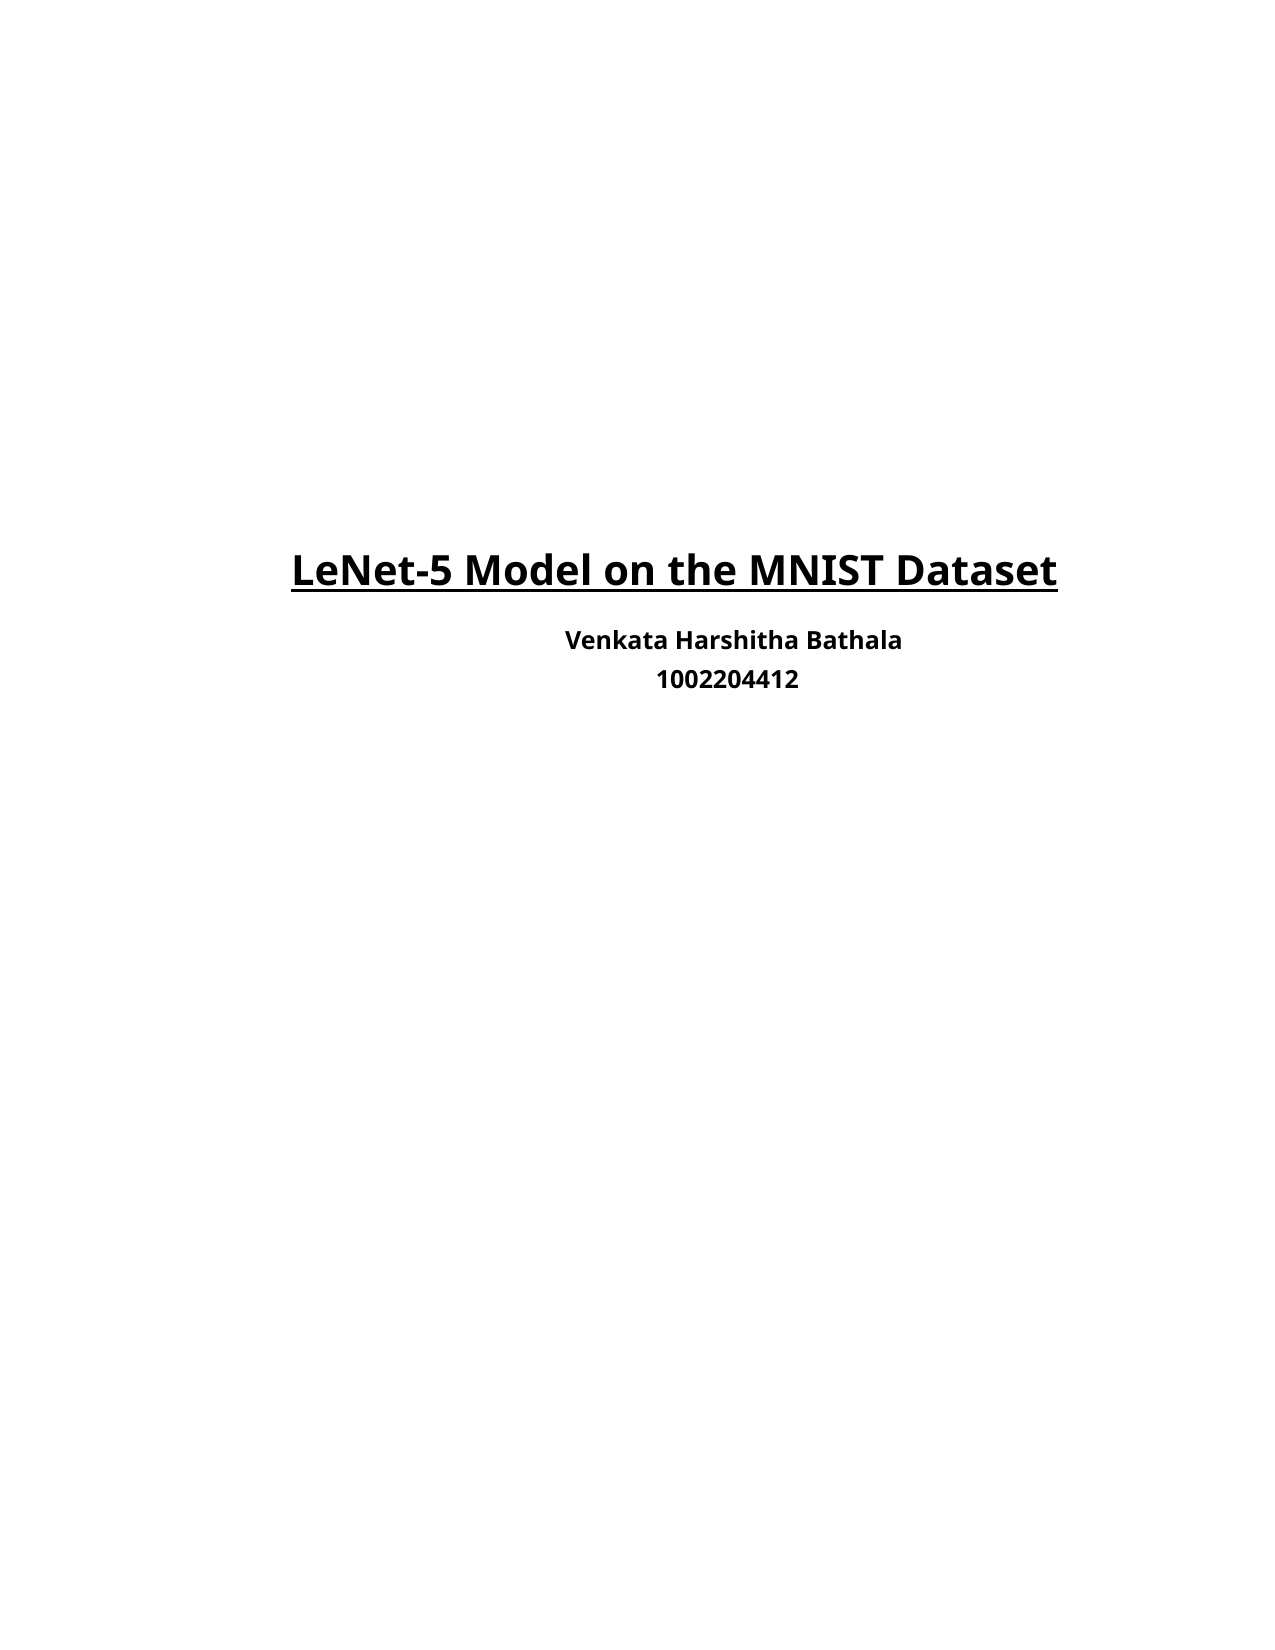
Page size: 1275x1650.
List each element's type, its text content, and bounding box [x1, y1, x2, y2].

text 1002204412 [150, 662, 1125, 696]
text Venkata Harshitha Bathala [150, 623, 1125, 657]
text LeNet-5 Model on the MNIST Dataset [150, 541, 1125, 598]
